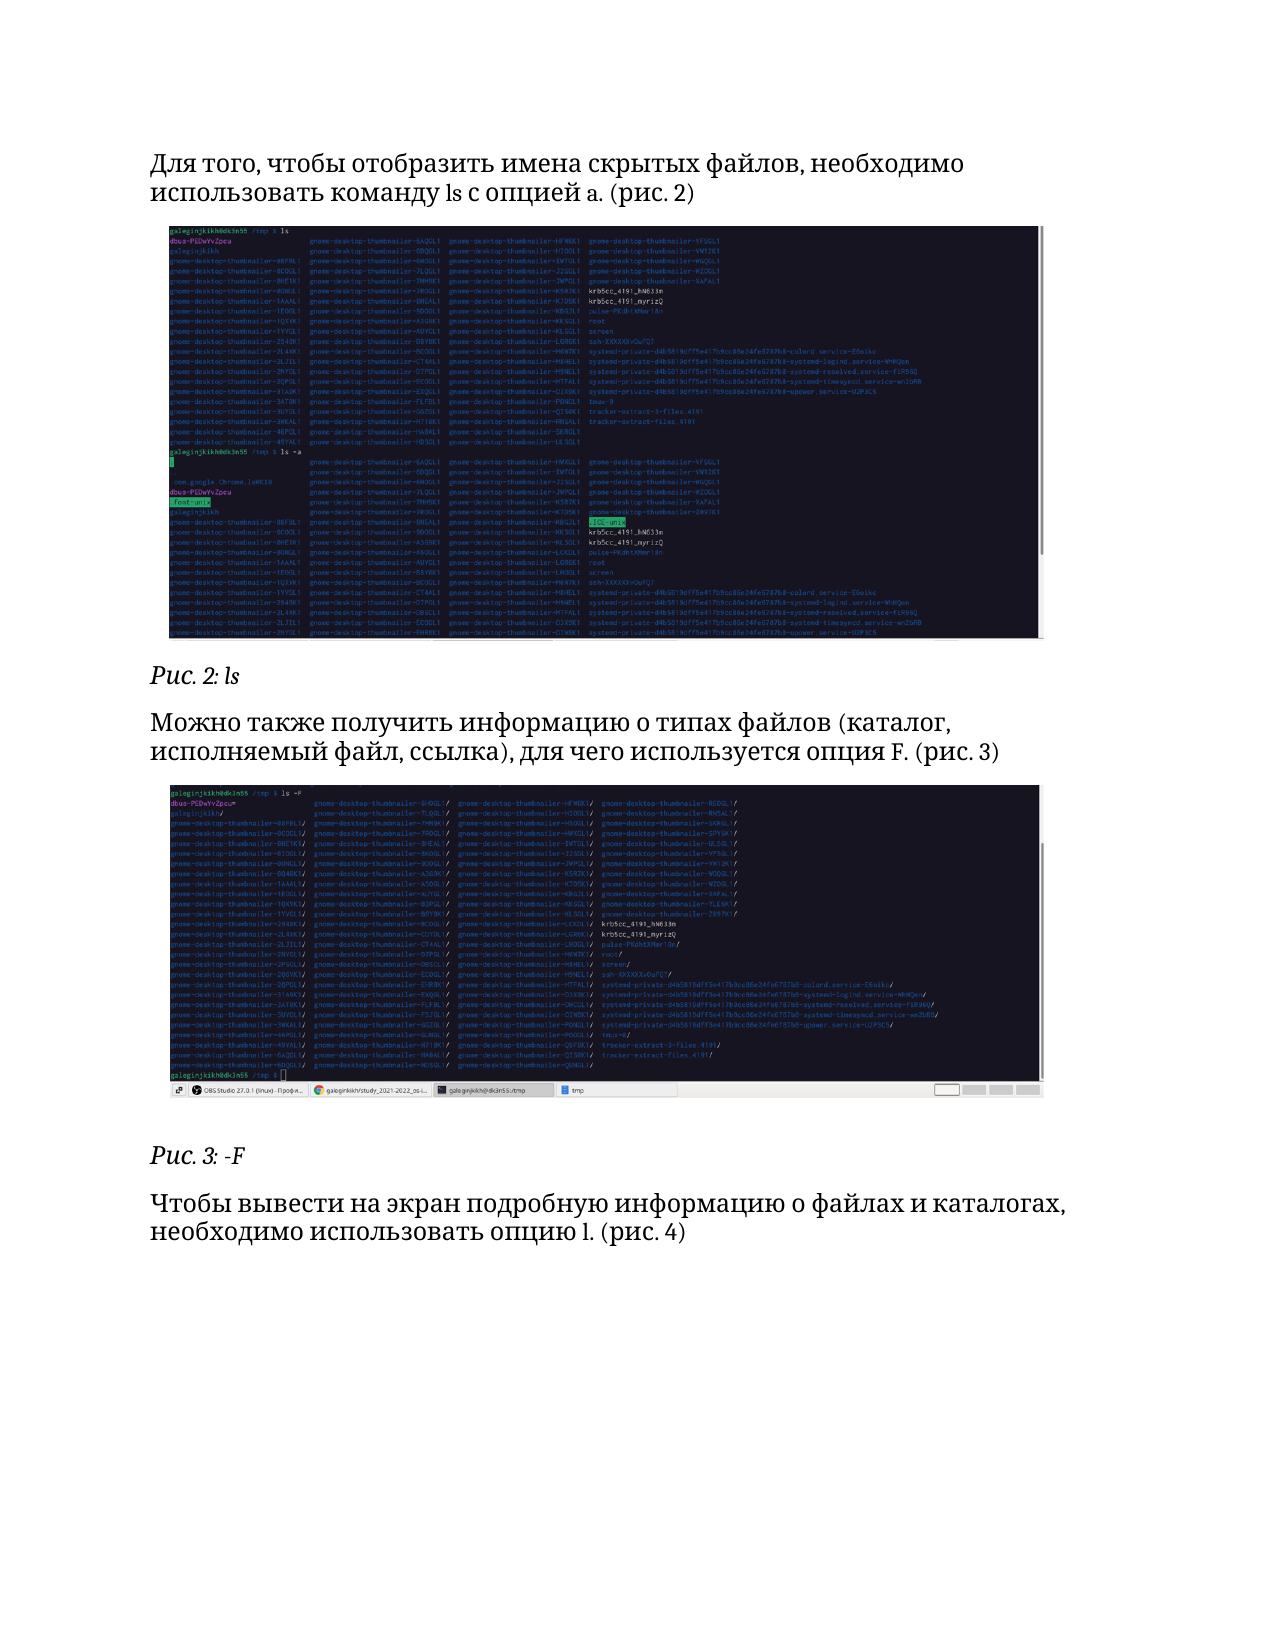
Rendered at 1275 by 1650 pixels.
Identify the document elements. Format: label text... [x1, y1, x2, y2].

text Чтобы вывести на экран подробную информацию о файлах и каталогах, необходимо использовать опцию l. (рис. 4) [150, 1189, 1125, 1247]
picture [168, 785, 1044, 1122]
text Можно также получить информацию о типах файлов (каталог, исполняемый файл, ссылка), для чего используется опция F. (рис. 3) [150, 709, 1125, 767]
text Рис. 2: ls [150, 662, 1125, 690]
text Для того, чтобы отобразить имена скрытых файлов, необходимо использовать команду ls с опцией a. (рис. 2) [150, 150, 1125, 207]
picture [168, 226, 1044, 641]
text Рис. 3: -F [150, 1142, 1125, 1171]
